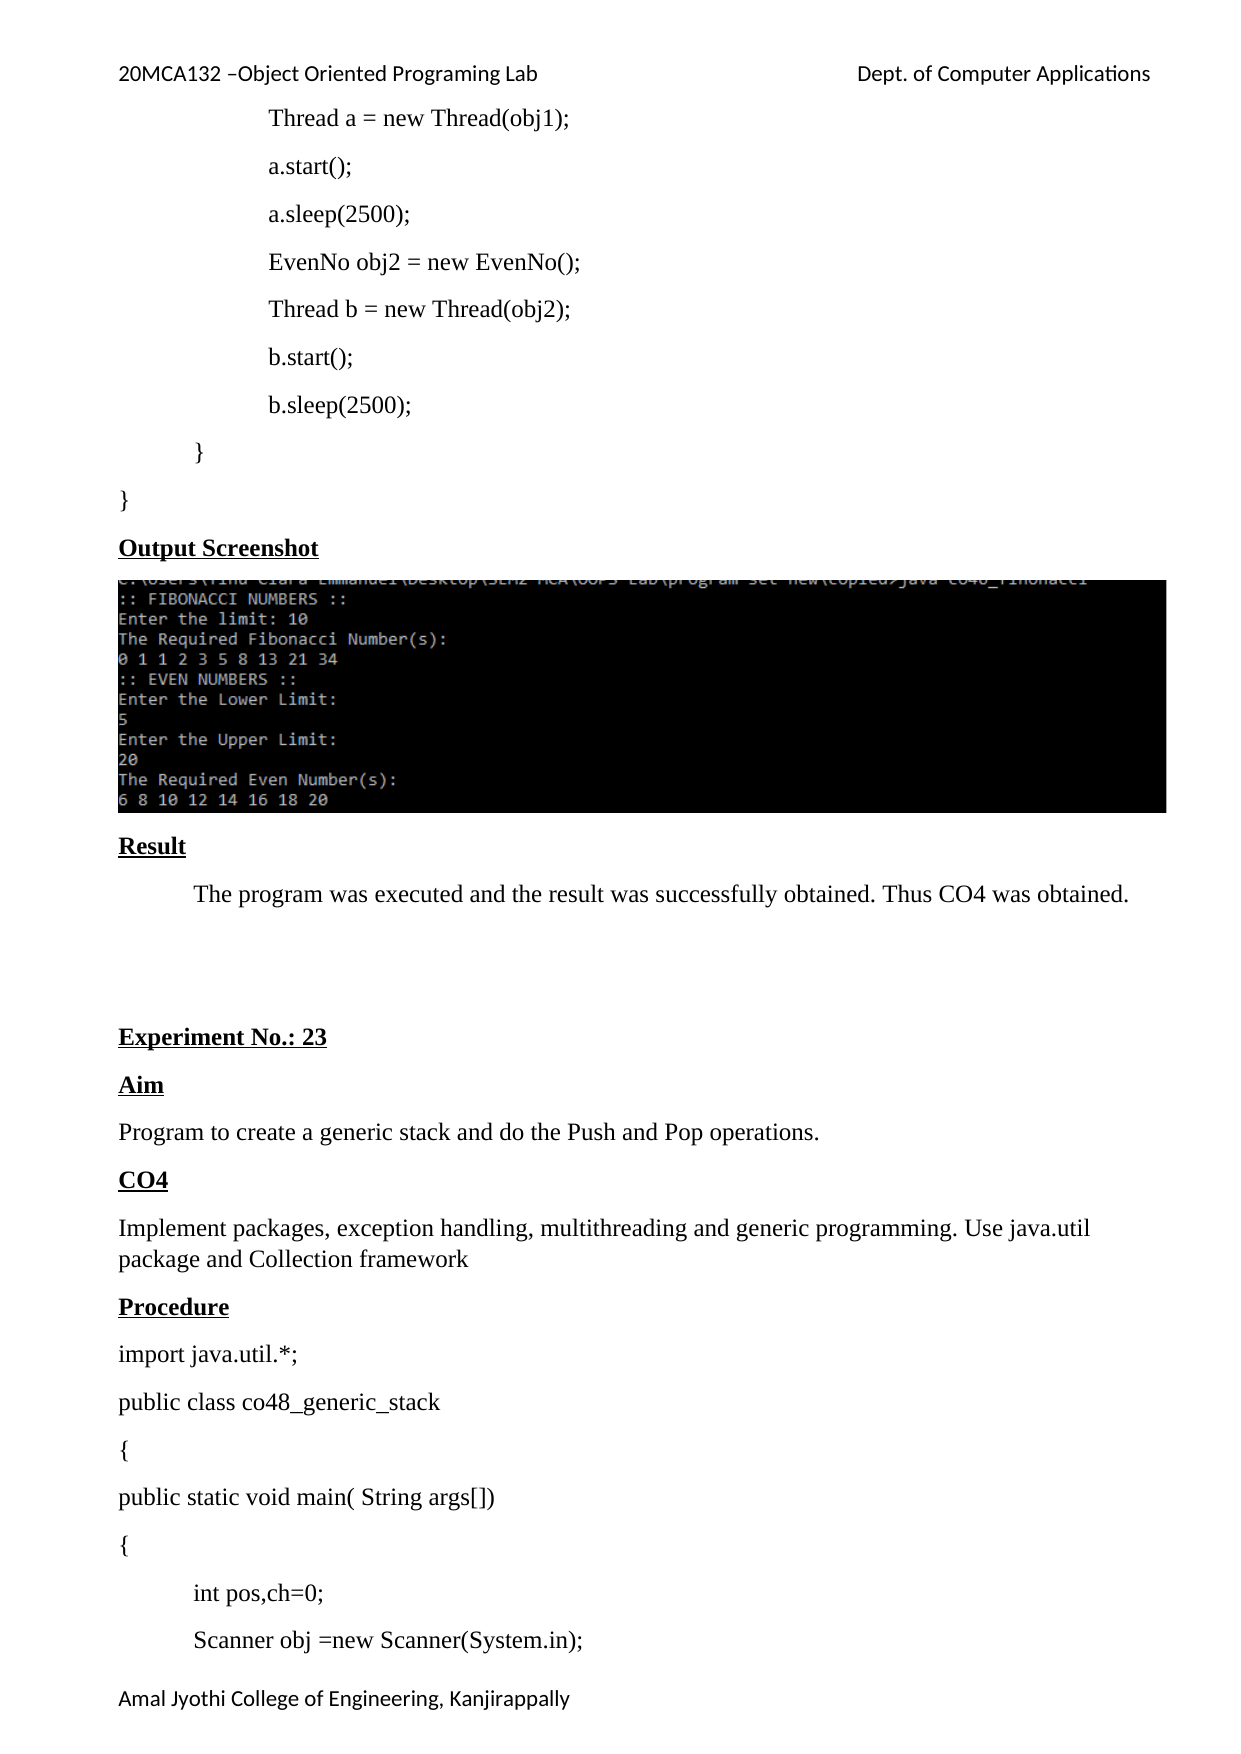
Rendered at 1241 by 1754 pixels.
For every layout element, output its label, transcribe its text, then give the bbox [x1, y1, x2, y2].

text EvenNo obj2 = new EvenNo(); [118, 247, 1167, 275]
text a.start(); [118, 151, 1167, 180]
text a.sleep(2500); [118, 199, 1167, 228]
text Implement packages, exception handling, multithreading and generic programming. Use java.util package and Collection framework [118, 1213, 1167, 1273]
text import java.util.*; [118, 1339, 1167, 1368]
text public class co48_generic_stack [118, 1387, 1167, 1416]
text The program was executed and the result was successfully obtained. Thus CO4 was obtained. [118, 879, 1167, 908]
picture [118, 580, 1167, 813]
text Thread a = new Thread(obj1); [118, 103, 1167, 132]
text { [118, 1435, 1167, 1463]
text CO4 [118, 1165, 1167, 1194]
text } [118, 485, 1167, 514]
text { [118, 1530, 1167, 1559]
text Aim [118, 1070, 1167, 1098]
text } [118, 437, 1167, 466]
text Procedure [118, 1292, 1167, 1320]
text b.start(); [118, 342, 1167, 371]
text Program to create a generic stack and do the Push and Pop operations. [118, 1117, 1167, 1146]
text Thread b = new Thread(obj2); [118, 294, 1167, 323]
text Output Screenshot [118, 533, 1167, 562]
text public static void main( String args[]) [118, 1482, 1167, 1511]
text Scanner obj =new Scanner(System.in); [118, 1626, 1167, 1654]
text int pos,ch=0; [118, 1578, 1167, 1607]
text Experiment No.: 23 [118, 1022, 1167, 1051]
text Result [118, 831, 1167, 860]
text b.sleep(2500); [118, 390, 1167, 418]
